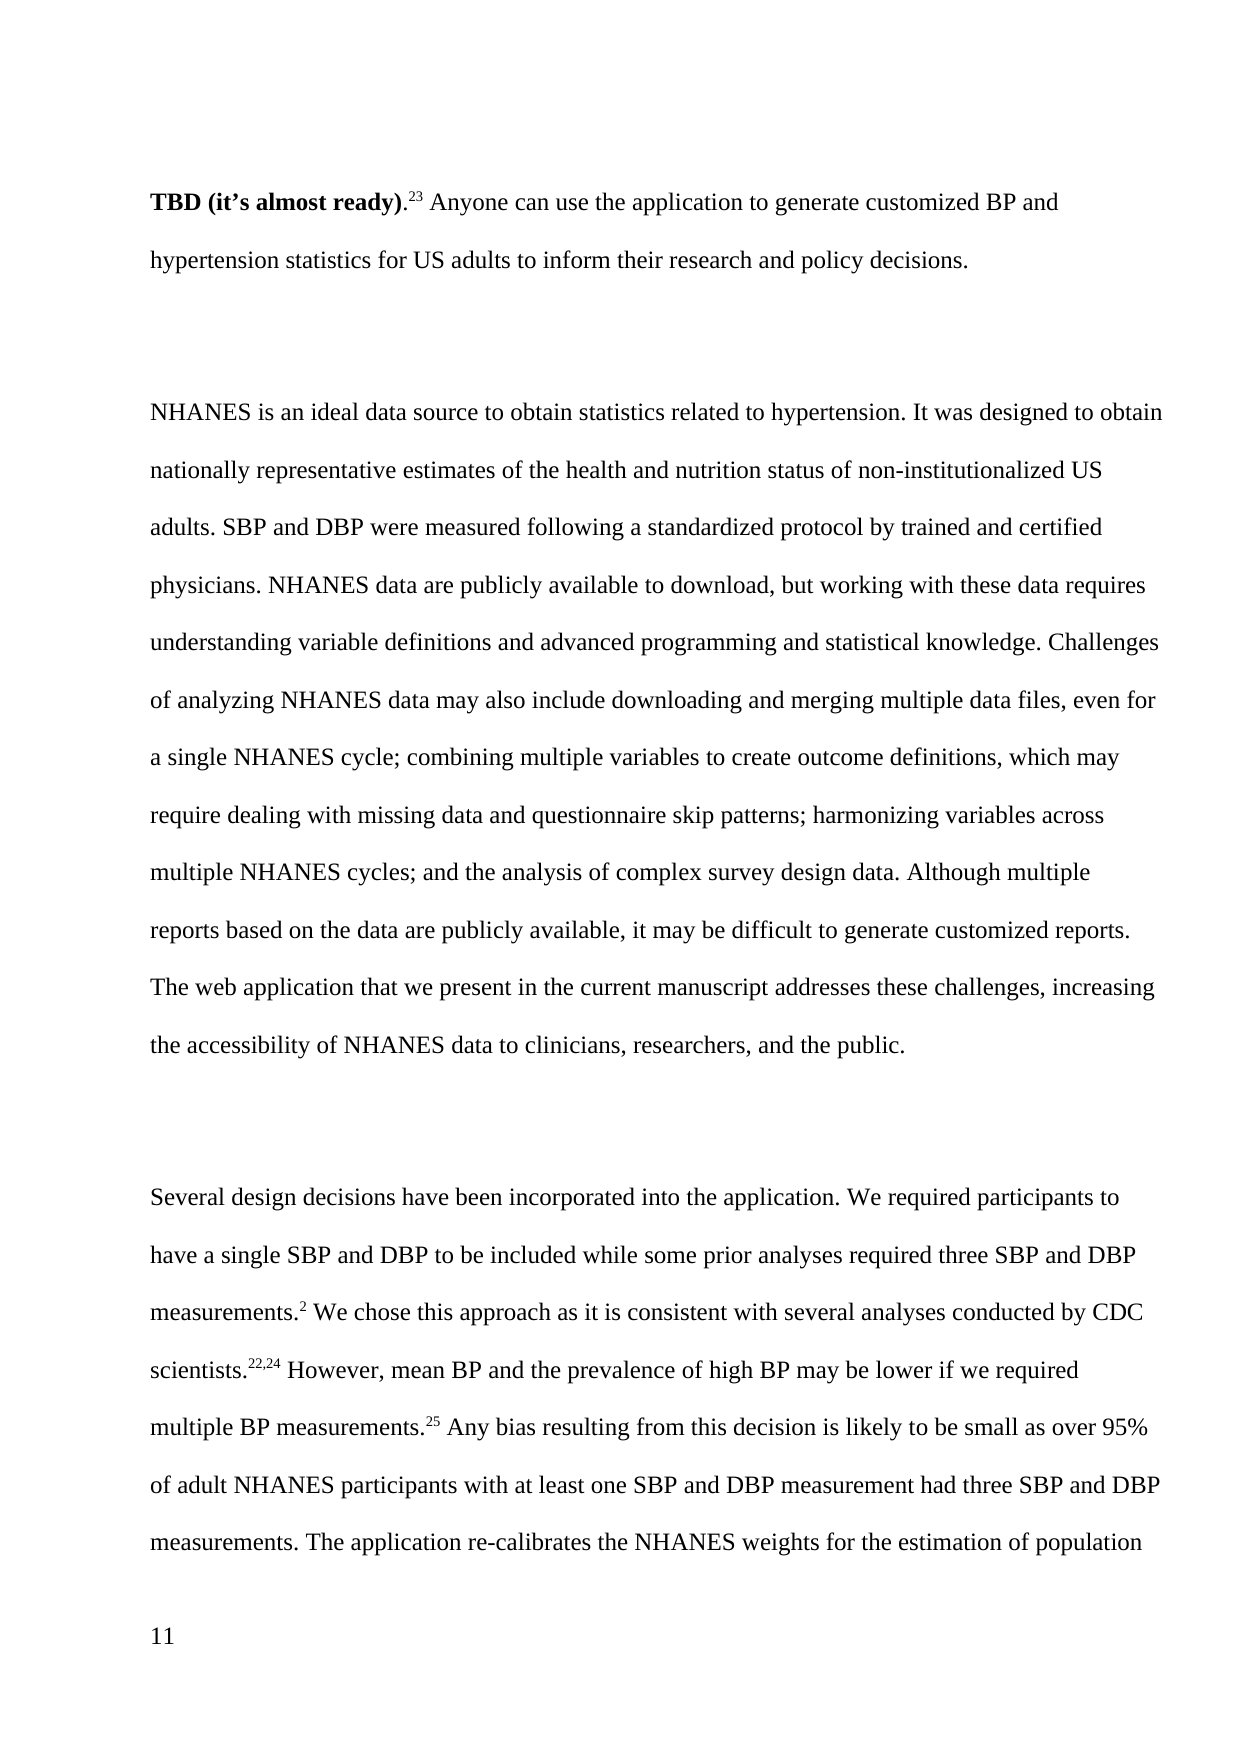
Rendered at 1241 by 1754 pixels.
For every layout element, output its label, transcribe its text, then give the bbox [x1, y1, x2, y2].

text NHANES is an ideal data source to obtain statistics related to hypertension. It was designed to obtain nationally representative estimates of the health and nutrition status of non-institutionalized US adults. SBP and DBP were measured following a standardized protocol by trained and certified physicians. NHANES data are publicly available to download, but working with these data requires understanding variable definitions and advanced programming and statistical knowledge. Challenges of analyzing NHANES data may also include downloading and merging multiple data files, even for a single NHANES cycle; combining multiple variables to create outcome definitions, which may require dealing with missing data and questionnaire skip patterns; harmonizing variables across multiple NHANES cycles; and the analysis of complex survey design data. Although multiple reports based on the data are publicly available, it may be difficult to generate customized reports. The web application that we present in the current manuscript addresses these challenges, increasing the accessibility of NHANES data to clinicians, researchers, and the public. [150, 397, 1165, 1059]
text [150, 1182, 1165, 1556]
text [150, 187, 1165, 274]
